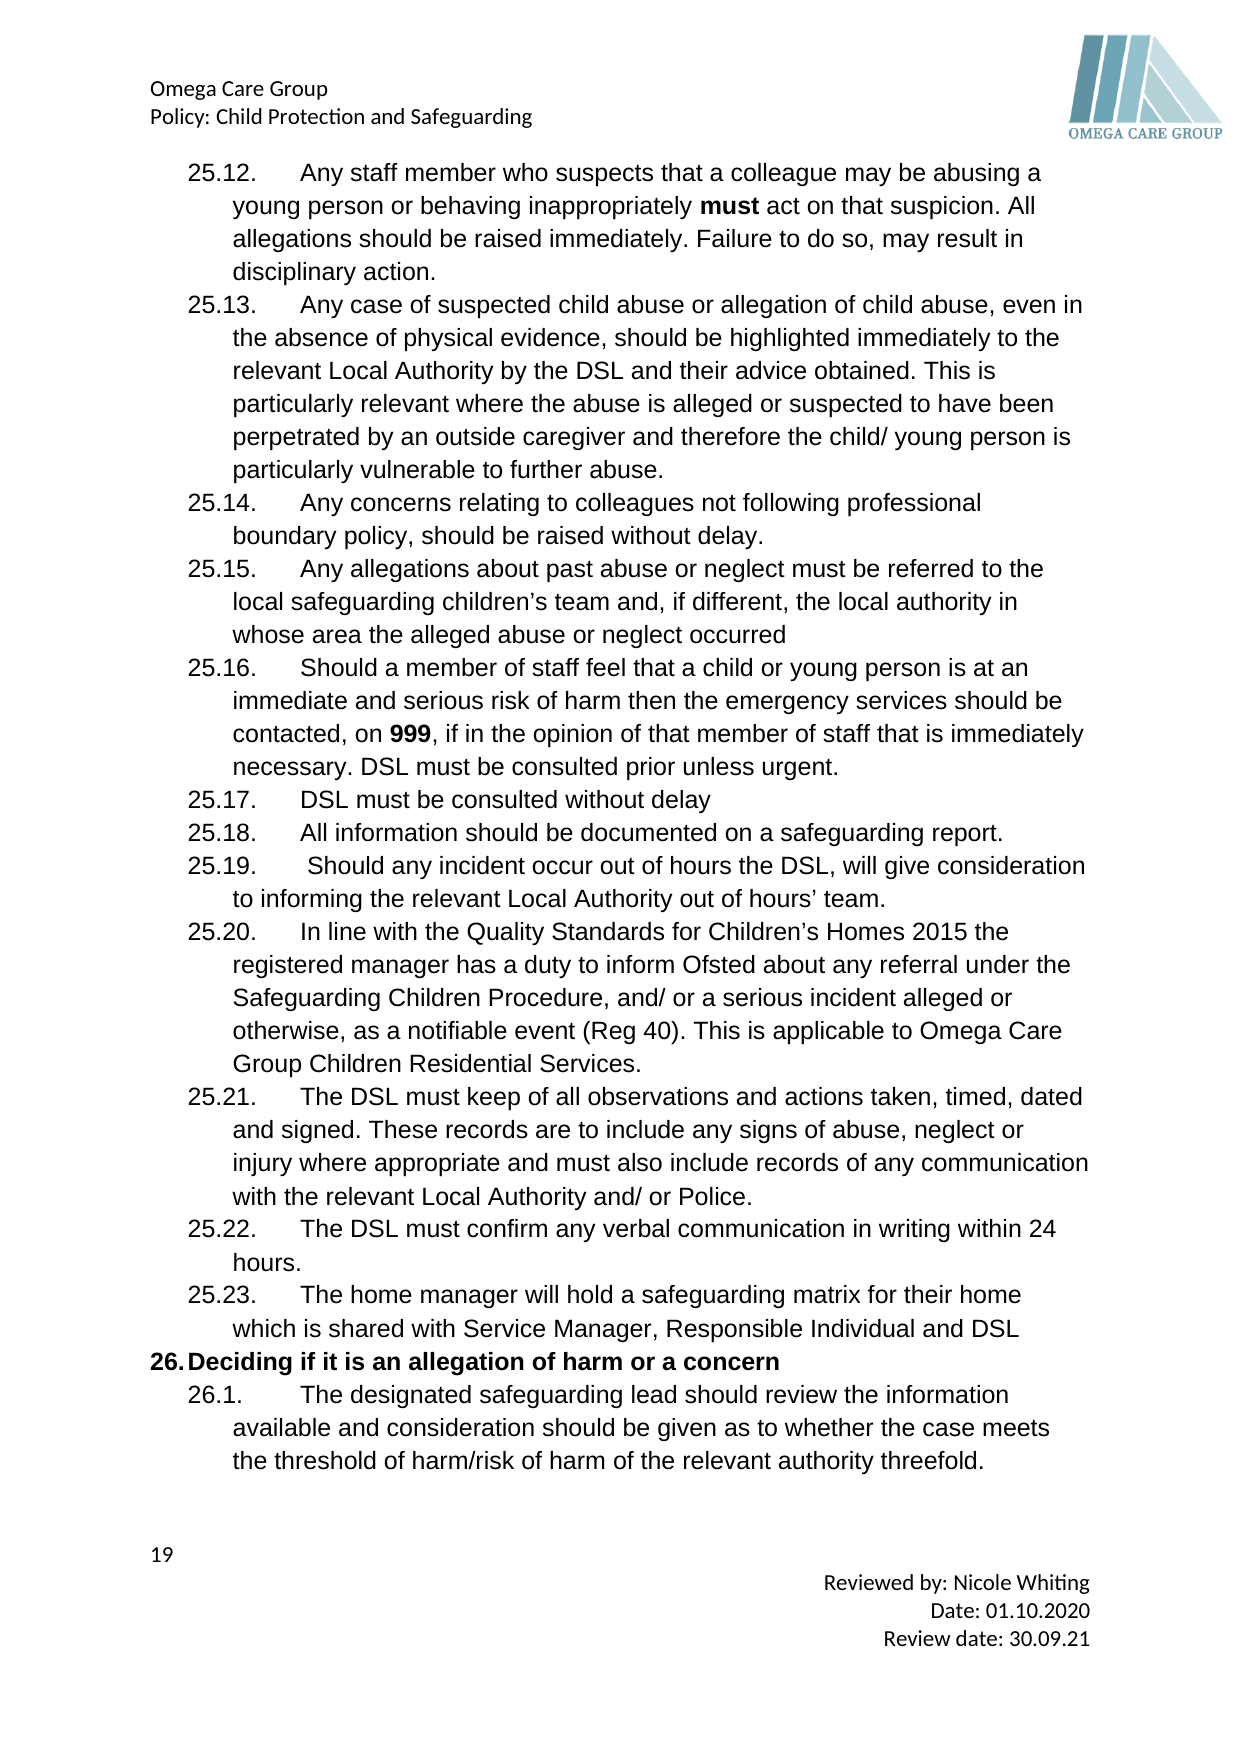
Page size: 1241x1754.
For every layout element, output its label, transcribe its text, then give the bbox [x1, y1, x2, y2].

list The DSL must confirm any verbal communication in writing within 24 hours. [187, 1214, 1090, 1276]
list Any allegations about past abuse or neglect must be referred to the local safeguarding children’s team and, if different, the local authority in whose area the alleged abuse or neglect occurred [187, 554, 1090, 649]
list The designated safeguarding lead should review the information available and consideration should be given as to whether the case meets the threshold of harm/risk of harm of the relevant authority threefold. [187, 1379, 1090, 1474]
list DSL must be consulted without delay [187, 785, 1090, 814]
list Any concerns relating to colleagues not following professional boundary policy, should be raised without delay. [187, 488, 1090, 550]
list Should any incident occur out of hours the DSL, will give consideration to informing the relevant Local Authority out of hours’ team. [187, 851, 1090, 913]
list All information should be documented on a safeguarding report. [187, 818, 1090, 847]
list Any staff member who suspects that a colleague may be abusing a young person or behaving inappropriately must act on that suspicion. All allegations should be raised immediately. Failure to do so, may result in disciplinary action. [187, 158, 1090, 286]
list Any case of suspected child abuse or allegation of child abuse, even in the absence of physical evidence, should be highlighted immediately to the relevant Local Authority by the DSL and their advice obtained. This is particularly relevant where the abuse is alleged or suspected to have been perpetrated by an outside caregiver and therefore the child/ young person is particularly vulnerable to further abuse. [187, 290, 1090, 484]
list Deciding if it is an allegation of harm or a concern [150, 1347, 1090, 1375]
list In line with the Quality Standards for Children’s Homes 2015 the registered manager has a duty to inform Ofsted about any referral under the Safeguarding Children Procedure, and/ or a serious incident alleged or otherwise, as a notifiable event (Reg 40). This is applicable to Omega Care Group Children Residential Services. [187, 917, 1090, 1078]
list Should a member of staff feel that a child or young person is at an immediate and serious risk of harm then the emergency services should be contacted, on 999, if in the opinion of that member of staff that is immediately necessary. DSL must be consulted prior unless urgent. [187, 653, 1090, 781]
picture [1061, 25, 1230, 148]
list The home manager will hold a safeguarding matrix for their home which is shared with Service Manager, Responsible Individual and DSL [187, 1281, 1090, 1342]
list The DSL must keep of all observations and actions taken, timed, dated and signed. These records are to include any signs of abuse, neglect or injury where appropriate and must also include records of any communication with the relevant Local Authority and/ or Police. [187, 1082, 1090, 1210]
